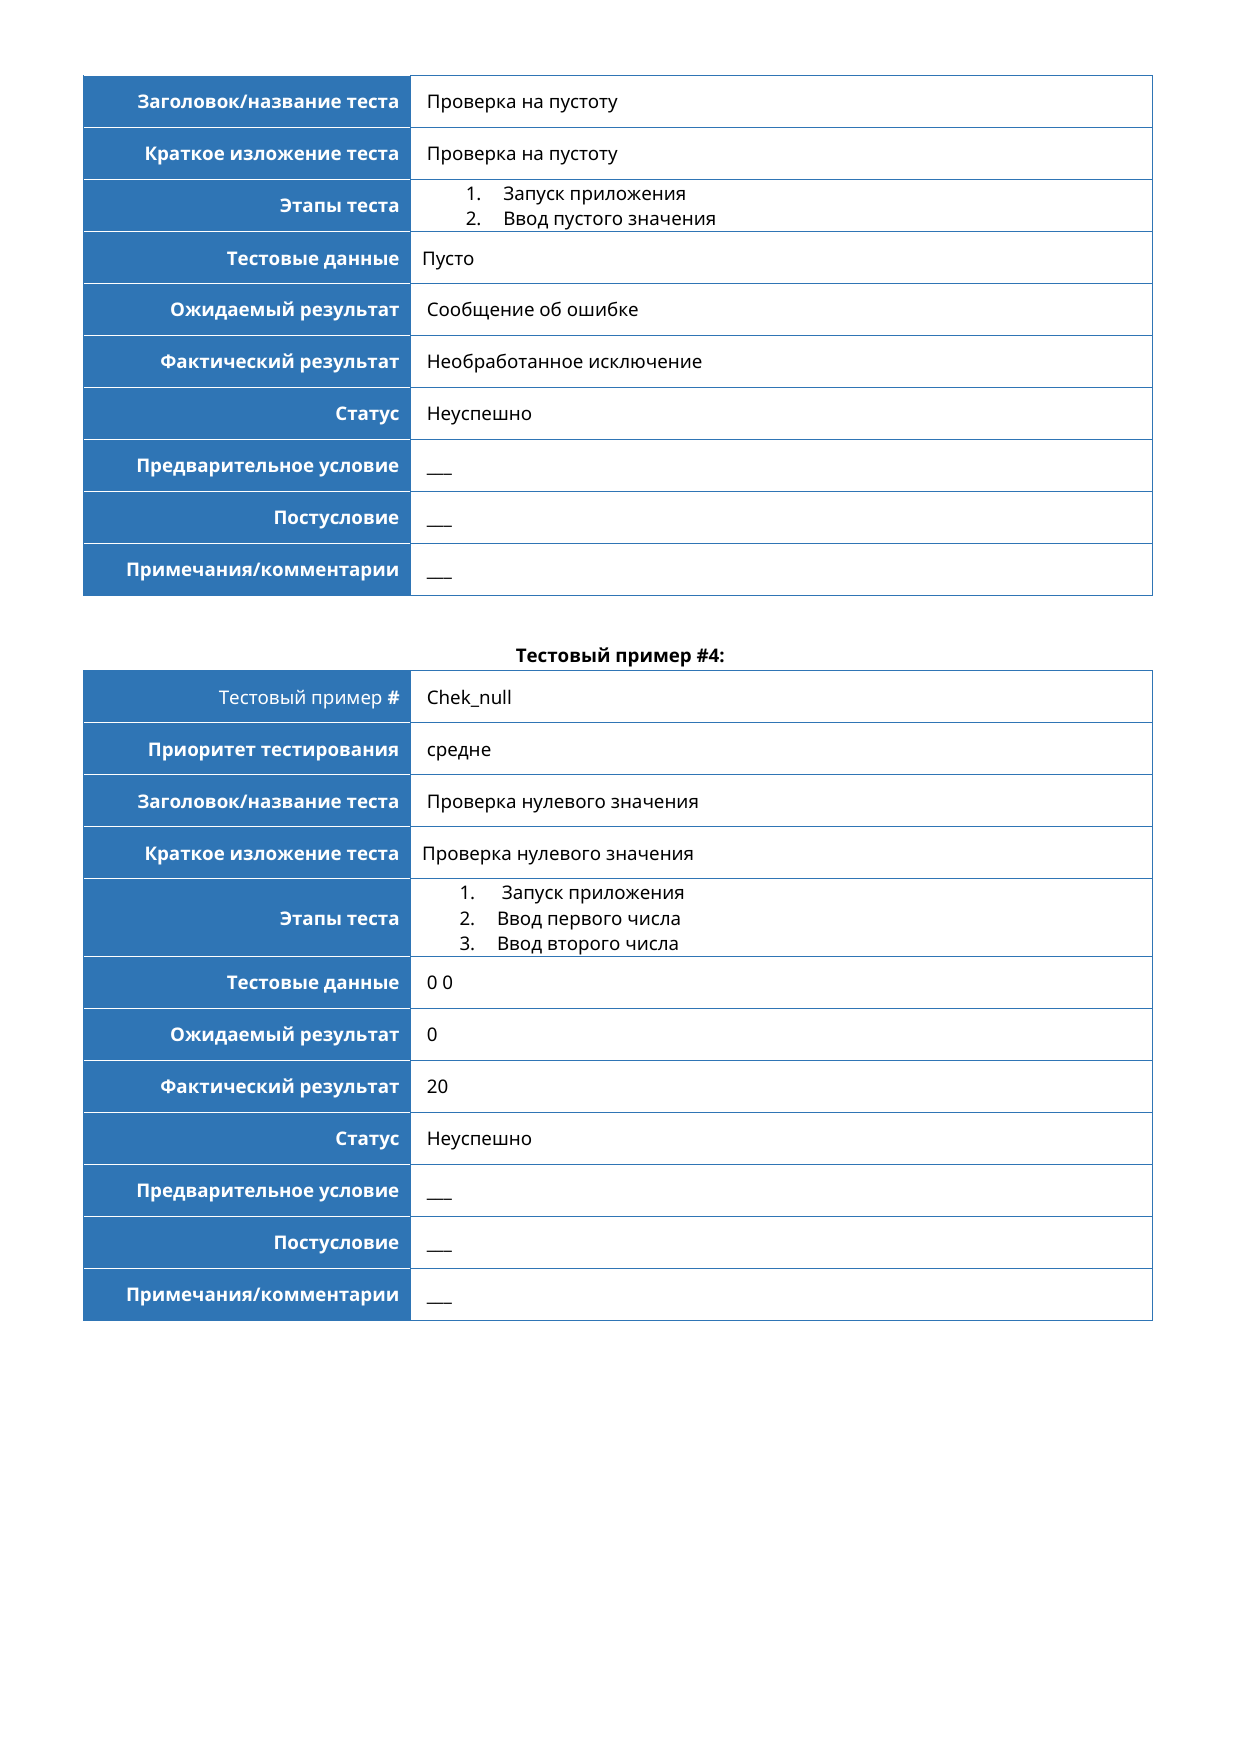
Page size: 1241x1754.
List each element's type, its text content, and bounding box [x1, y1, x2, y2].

table_header Chek_null [411, 671, 1152, 722]
table_cell Этапы теста [84, 879, 410, 956]
table_cell ___ [411, 440, 1152, 491]
table_cell 0 0 [411, 957, 1152, 1008]
table_cell Проверка нулевого значения [411, 827, 1152, 878]
table_cell Запуск приложения Ввод первого числа Ввод второго числа [411, 879, 1152, 956]
table_cell Предварительное условие [84, 1165, 410, 1216]
table_cell Проверка нулевого значения [411, 775, 1152, 826]
table_cell ___ [411, 544, 1152, 595]
table_cell ___ [411, 1269, 1152, 1320]
table_cell Сообщение об ошибке [411, 284, 1152, 335]
table_cell ___ [411, 1217, 1152, 1268]
table_cell Тестовые данные [84, 957, 410, 1008]
subtitle Тестовый пример #4: [75, 643, 1165, 668]
table_cell Предварительное условие [84, 440, 410, 491]
table_header Тестовый пример # [84, 671, 410, 722]
table_cell Статус [84, 1113, 410, 1164]
table_cell Необработанное исключение [411, 336, 1152, 387]
table_cell 20 [411, 1061, 1152, 1112]
table_cell Краткое изложение теста [84, 827, 410, 878]
table_cell Приоритет тестирования [84, 723, 410, 774]
table_cell Примечания/комментарии [84, 544, 410, 595]
table_cell 0 [411, 1009, 1152, 1060]
table_cell ___ [411, 1165, 1152, 1216]
table_cell Статус [84, 388, 410, 439]
table_cell Ожидаемый результат [84, 1009, 410, 1060]
table_cell Тестовые данные [84, 232, 410, 283]
table_cell Заголовок/название теста [84, 76, 410, 127]
table_cell Постусловие [84, 1217, 410, 1268]
table_cell Фактический результат [84, 336, 410, 387]
table_cell Неуспешно [411, 388, 1152, 439]
table_cell Краткое изложение теста [84, 128, 410, 179]
table_cell ___ [411, 492, 1152, 543]
table_cell Заголовок/название теста [84, 775, 410, 826]
table_cell Ожидаемый результат [84, 284, 410, 335]
table_cell средне [411, 723, 1152, 774]
table_cell Проверка на пустоту [411, 128, 1152, 179]
table_cell Пусто [411, 232, 1152, 283]
table_cell Постусловие [84, 492, 410, 543]
table_cell Запуск приложения Ввод пустого значения [411, 180, 1152, 231]
table_cell Примечания/комментарии [84, 1269, 410, 1320]
table_cell Этапы теста [84, 180, 410, 231]
table_cell Проверка на пустоту [411, 76, 1152, 127]
table_cell Фактический результат [84, 1061, 410, 1112]
table_cell Неуспешно [411, 1113, 1152, 1164]
